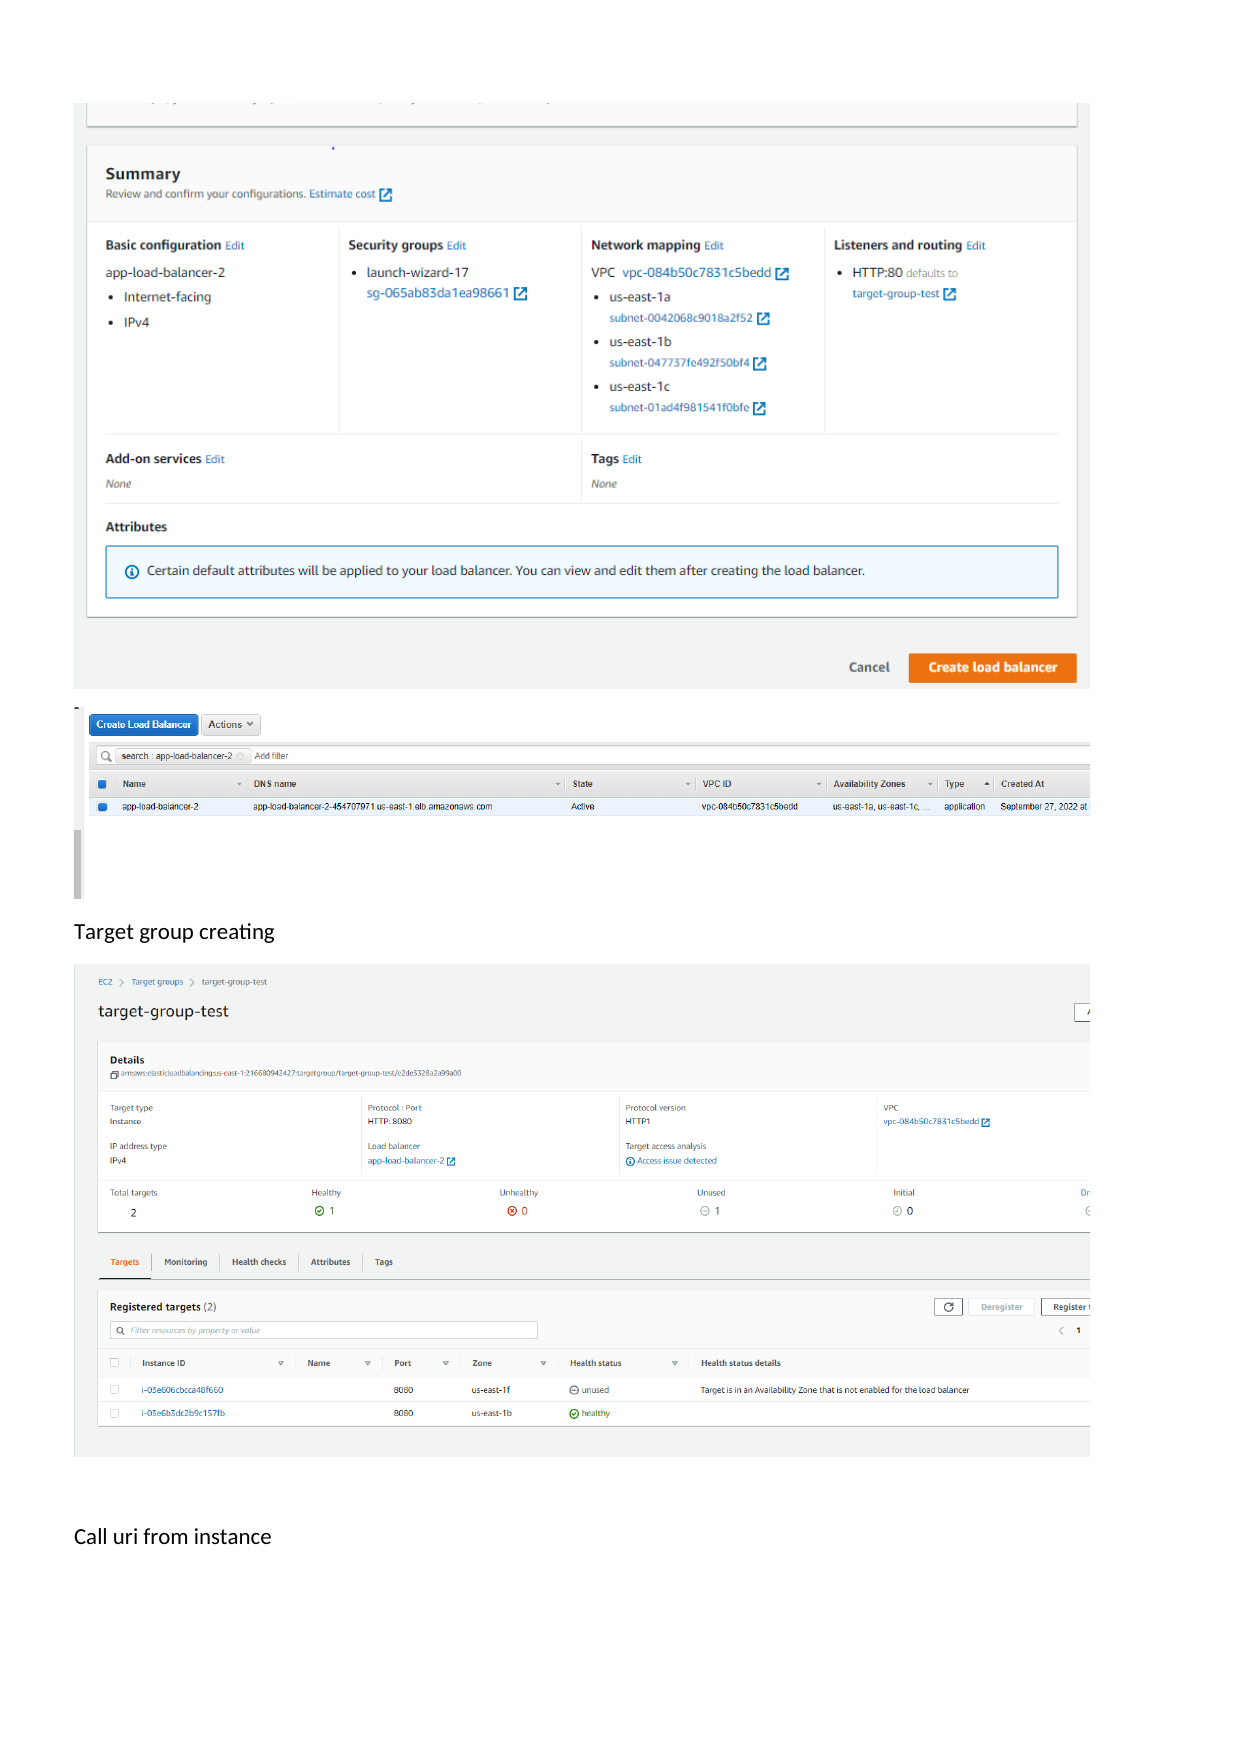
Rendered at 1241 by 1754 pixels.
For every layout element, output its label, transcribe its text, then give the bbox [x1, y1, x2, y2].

text Target group creating [74, 917, 1090, 946]
picture [73, 964, 1091, 1457]
picture [73, 103, 1091, 689]
text Call uri from instance [74, 1522, 1090, 1550]
picture [73, 707, 1091, 899]
